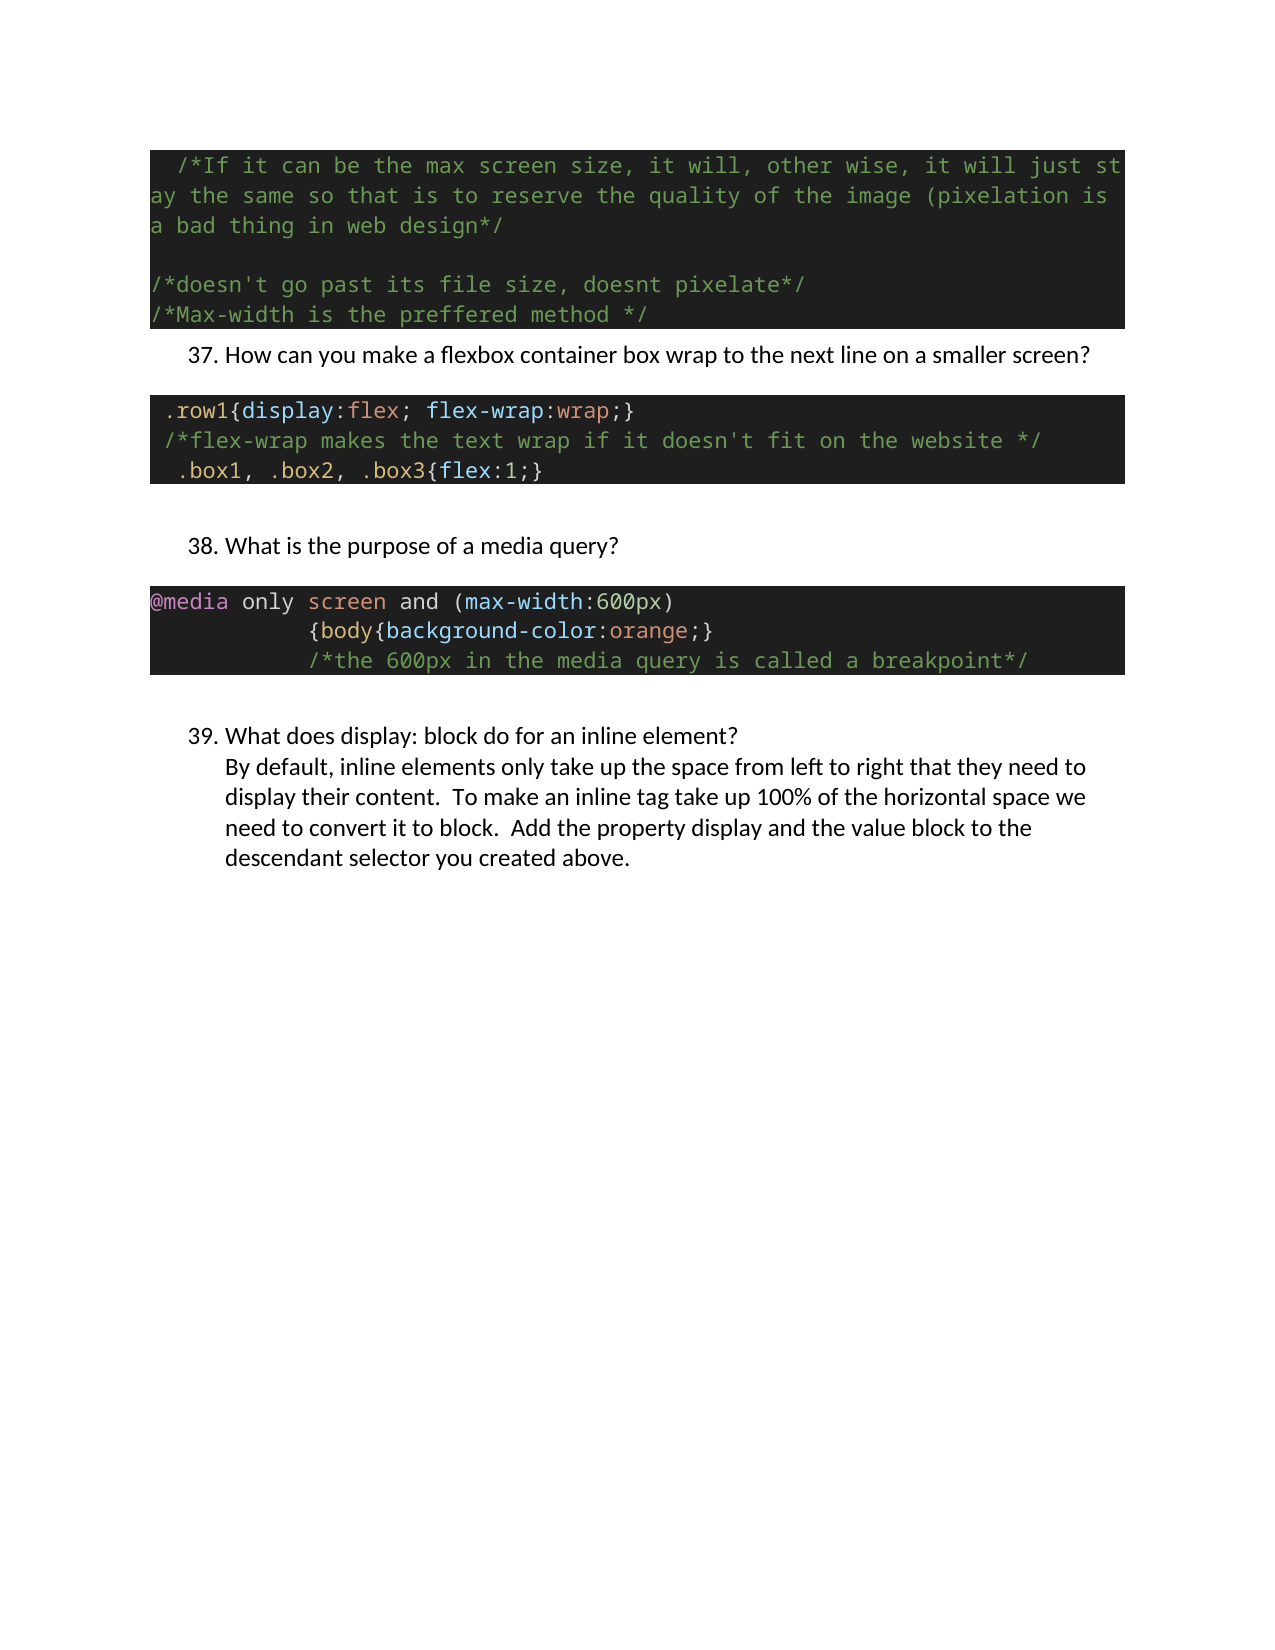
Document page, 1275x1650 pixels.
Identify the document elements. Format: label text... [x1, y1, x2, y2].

text .row1{display:flex; flex-wrap:wrap;} [150, 395, 1125, 425]
text /*flex-wrap makes the text wrap if it doesn't fit on the website */ [150, 425, 1125, 454]
text /*the 600px in the media query is called a breakpoint*/ [150, 645, 1125, 675]
text .box1, .box2, .box3{flex:1;} [150, 454, 1125, 484]
text /*If it can be the max screen size, it will, other wise, it will just stay the same so that is to reserve the quality of the image (pixelation is a bad thing in web design*/ [150, 150, 1125, 239]
list What is the purpose of a media query? [187, 530, 1125, 560]
text /*Max-width is the preffered method */ [150, 299, 1125, 329]
list What does display: block do for an inline element? [187, 720, 1125, 751]
list How can you make a flexbox container box wrap to the next line on a smaller screen? [187, 339, 1125, 370]
text @media only screen and (max-width:600px) [150, 586, 1125, 615]
list By default, inline elements only take up the space from left to right that they need to display their content. To make an inline tag take up 100% of the horizontal space we need to convert it to block. Add the property display and the value block to the descendant selector you created above. [225, 751, 1125, 873]
text /*doesn't go past its file size, doesnt pixelate*/ [150, 269, 1125, 299]
text {body{background-color:orange;} [150, 615, 1125, 645]
